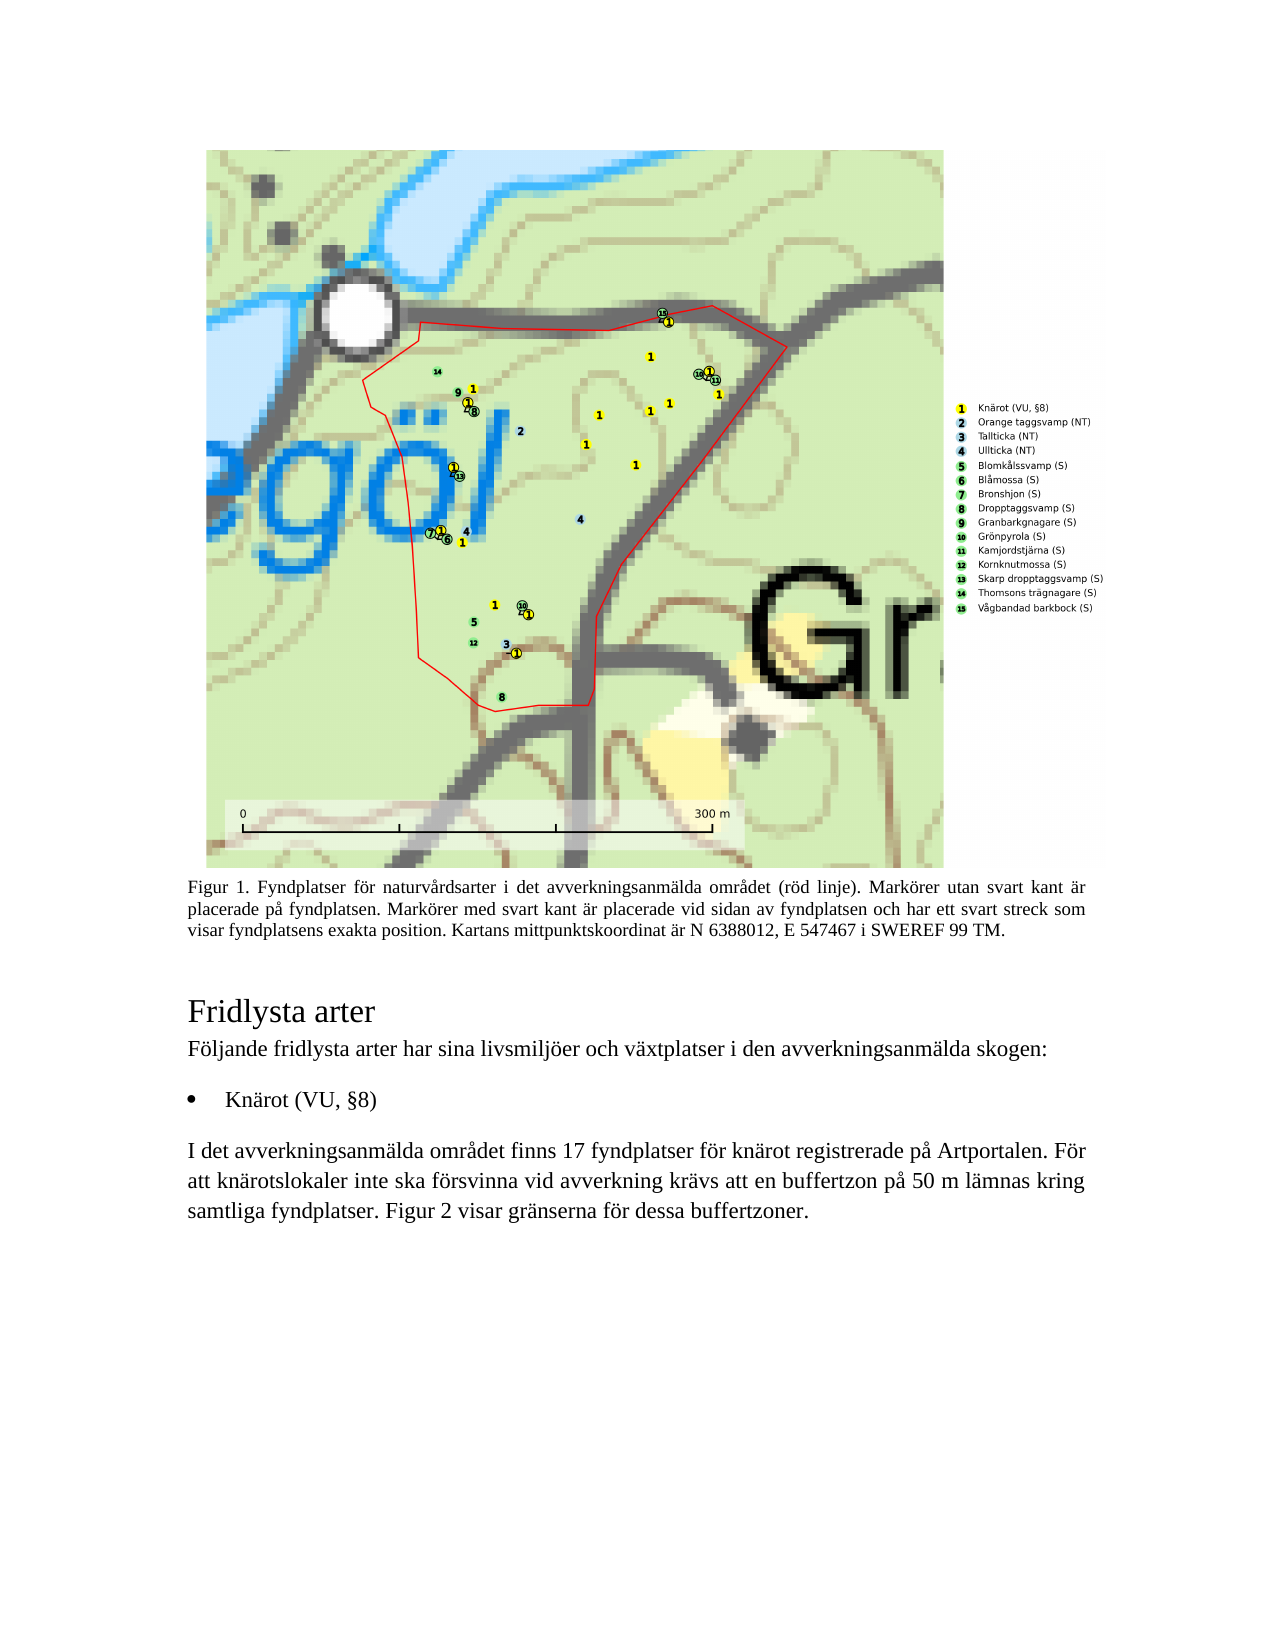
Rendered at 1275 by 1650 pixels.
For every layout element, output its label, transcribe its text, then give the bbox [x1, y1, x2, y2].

text Följande fridlysta arter har sina livsmiljöer och växtplatser i den avverkningsanmälda skogen: [187, 1035, 1087, 1061]
text Figur 1. Fyndplatser för naturvårdsarter i det avverkningsanmälda området (röd linje). Markörer utan svart kant är placerade på fyndplatsen. Markörer med svart kant är placerade vid sidan av fyndplatsen och har ett svart streck som visar fyndplatsens exakta position. Kartans mittpunktskoordinat är N 6388012, E 547467 i SWEREF 99 TM. [187, 876, 1087, 941]
subtitle Fridlysta arter [187, 991, 1087, 1029]
picture [206, 150, 1107, 868]
text I det avverkningsanmälda området finns 17 fyndplatser för knärot registrerade på Artportalen. För att knärotslokaler inte ska försvinna vid avverkning krävs att en buffertzon på 50 m lämnas kring samtliga fyndplatser. Figur 2 visar gränserna för dessa buffertzoner. [187, 1137, 1087, 1224]
list Knärot (VU, §8) [187, 1086, 1087, 1112]
